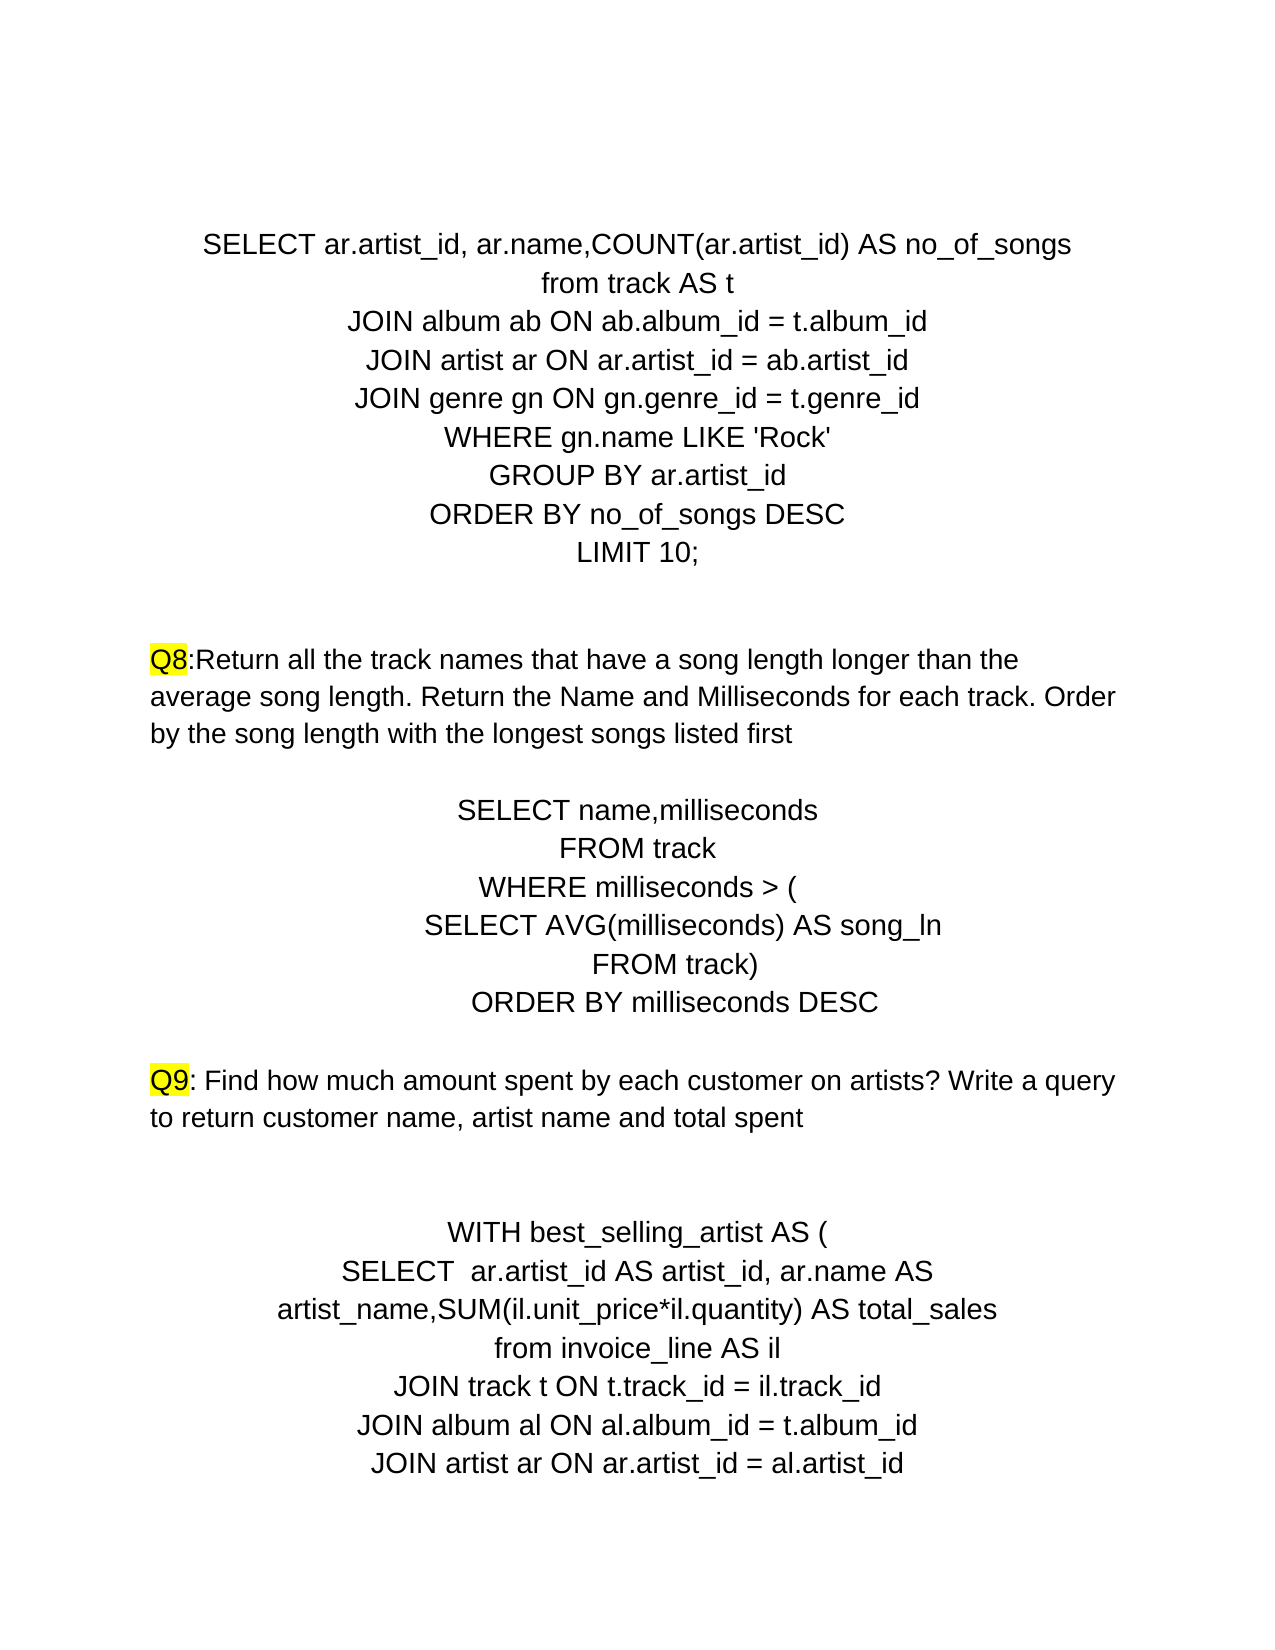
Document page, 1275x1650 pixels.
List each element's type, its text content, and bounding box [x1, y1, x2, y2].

text JOIN artist ar ON ar.artist_id = ab.artist_id [150, 343, 1125, 376]
text JOIN album ab ON ab.album_id = t.album_id [150, 304, 1125, 338]
text WITH best_selling_artist AS ( [150, 1215, 1125, 1249]
text ORDER BY no_of_songs DESC [150, 497, 1125, 530]
text Q9: Find how much amount spent by each customer on artists? Write a query to return customer name, artist name and total spent [150, 1063, 1125, 1133]
text FROM track) [150, 947, 1125, 981]
text from invoice_line AS il [150, 1331, 1125, 1364]
text from track AS t [150, 266, 1125, 299]
text Q8:Return all the track names that have a song length longer than the average song length. Return the Name and Milliseconds for each track. Order by the song length with the longest songs listed first [150, 643, 1125, 749]
text JOIN track t ON t.track_id = il.track_id [150, 1369, 1125, 1403]
text WHERE gn.name LIKE 'Rock' [150, 420, 1125, 453]
text FROM track [150, 831, 1125, 865]
text SELECT AVG(milliseconds) AS song_ln [150, 908, 1125, 942]
text JOIN artist ar ON ar.artist_id = al.artist_id [150, 1446, 1125, 1480]
text JOIN genre gn ON gn.genre_id = t.genre_id [150, 381, 1125, 415]
text ORDER BY milliseconds DESC [150, 986, 1125, 1019]
text SELECT name,milliseconds [150, 793, 1125, 826]
text WHERE milliseconds > ( [150, 870, 1125, 903]
text SELECT ar.artist_id, ar.name,COUNT(ar.artist_id) AS no_of_songs [150, 227, 1125, 261]
text GROUP BY ar.artist_id [150, 458, 1125, 492]
text LIMIT 10; [150, 535, 1125, 569]
text SELECT ar.artist_id AS artist_id, ar.name AS artist_name,SUM(il.unit_price*il.quantity) AS total_sales [150, 1254, 1125, 1326]
text JOIN album al ON al.album_id = t.album_id [150, 1408, 1125, 1441]
